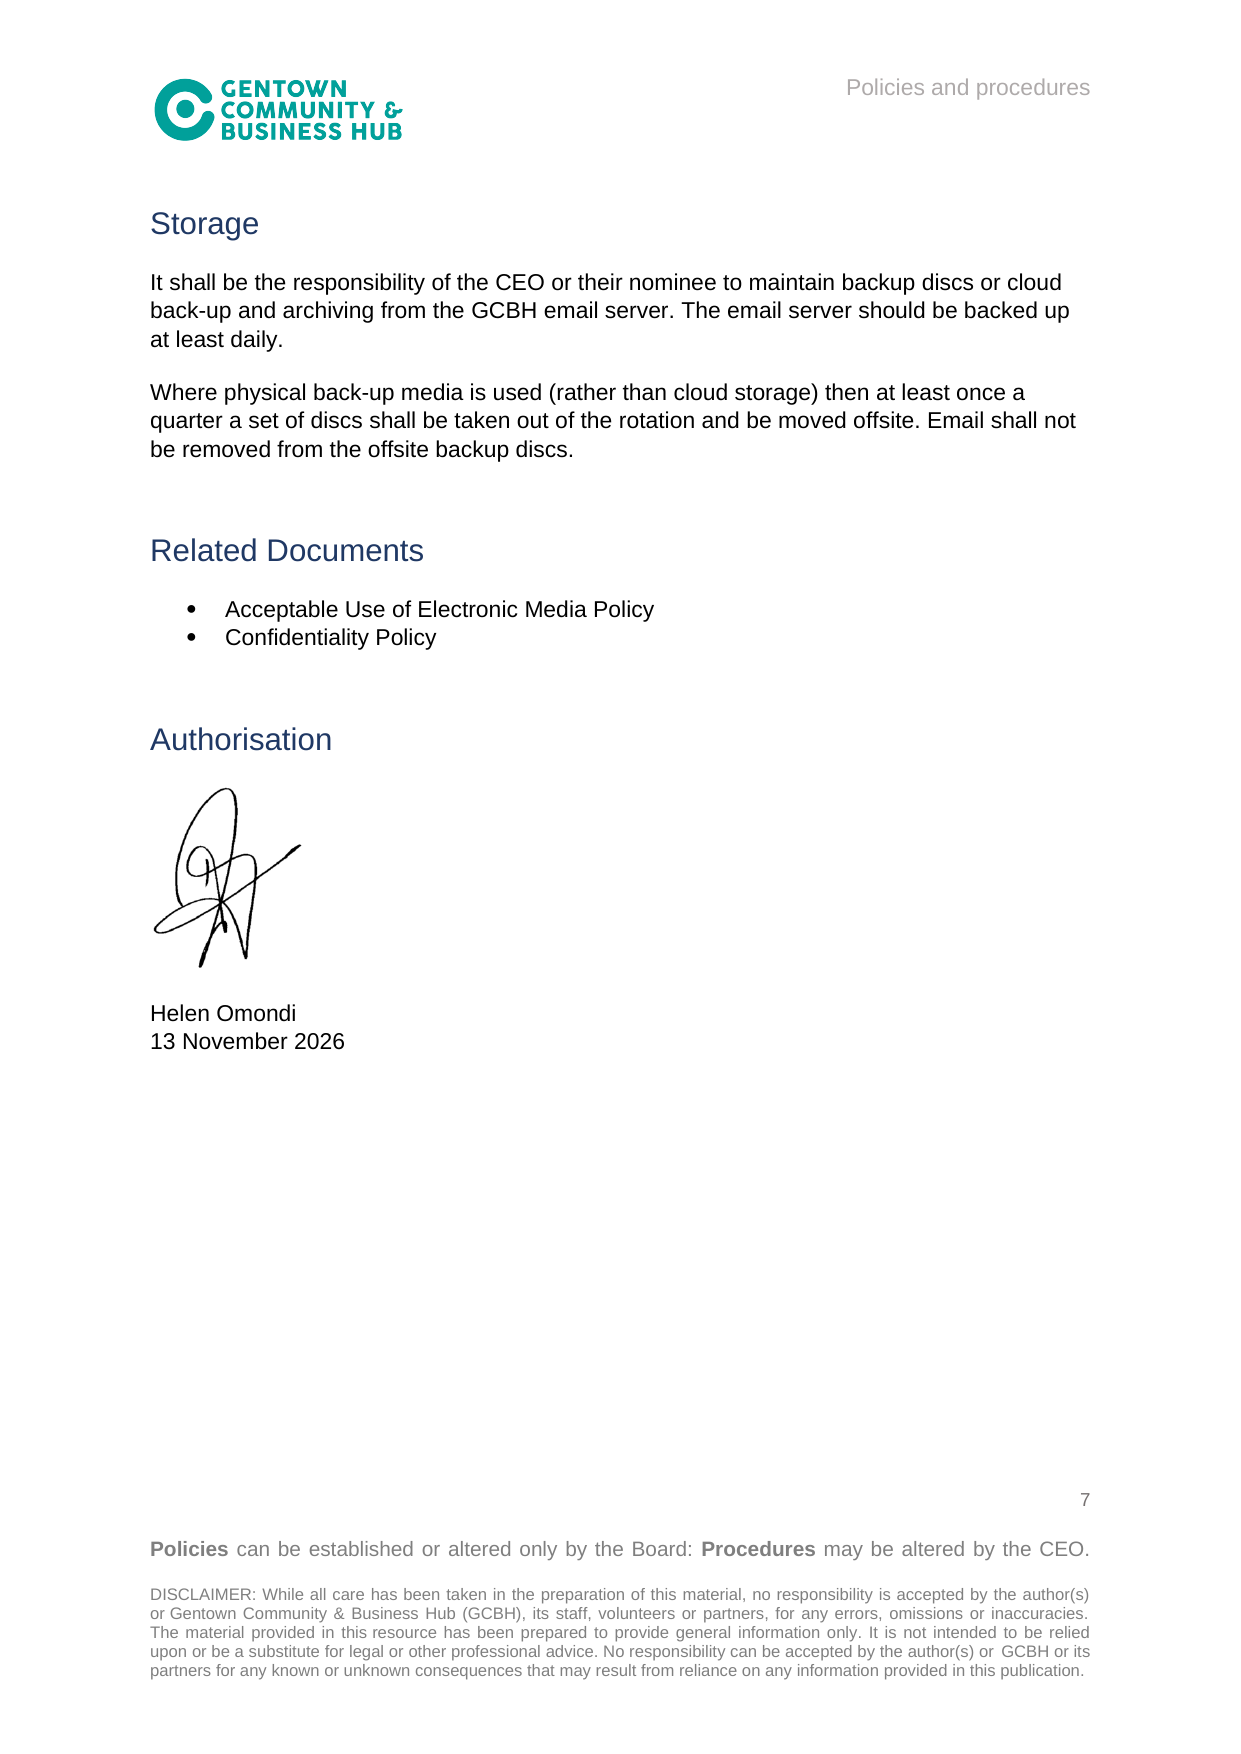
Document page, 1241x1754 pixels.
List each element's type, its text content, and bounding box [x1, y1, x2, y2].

text Helen Omondi 4 December 2019 [150, 784, 1090, 1054]
picture [150, 784, 307, 970]
text It shall be the responsibility of the CEO or their nominee to maintain backup discs or cloud back-up and archiving from the GCBH email server. The email server should be backed up at least daily. [150, 269, 1090, 352]
subtitle Related Documents [150, 532, 1090, 568]
subtitle Authorisation [150, 721, 1090, 757]
subtitle Storage [150, 205, 1090, 241]
list Confidentiality Policy [187, 624, 1090, 651]
list Acceptable Use of Electronic Media Policy [187, 596, 1090, 622]
picture [150, 73, 409, 144]
text Where physical back-up media is used (rather than cloud storage) then at least once a quarter a set of discs shall be taken out of the rotation and be moved offsite. Email shall not be removed from the offsite backup discs. [150, 379, 1090, 462]
